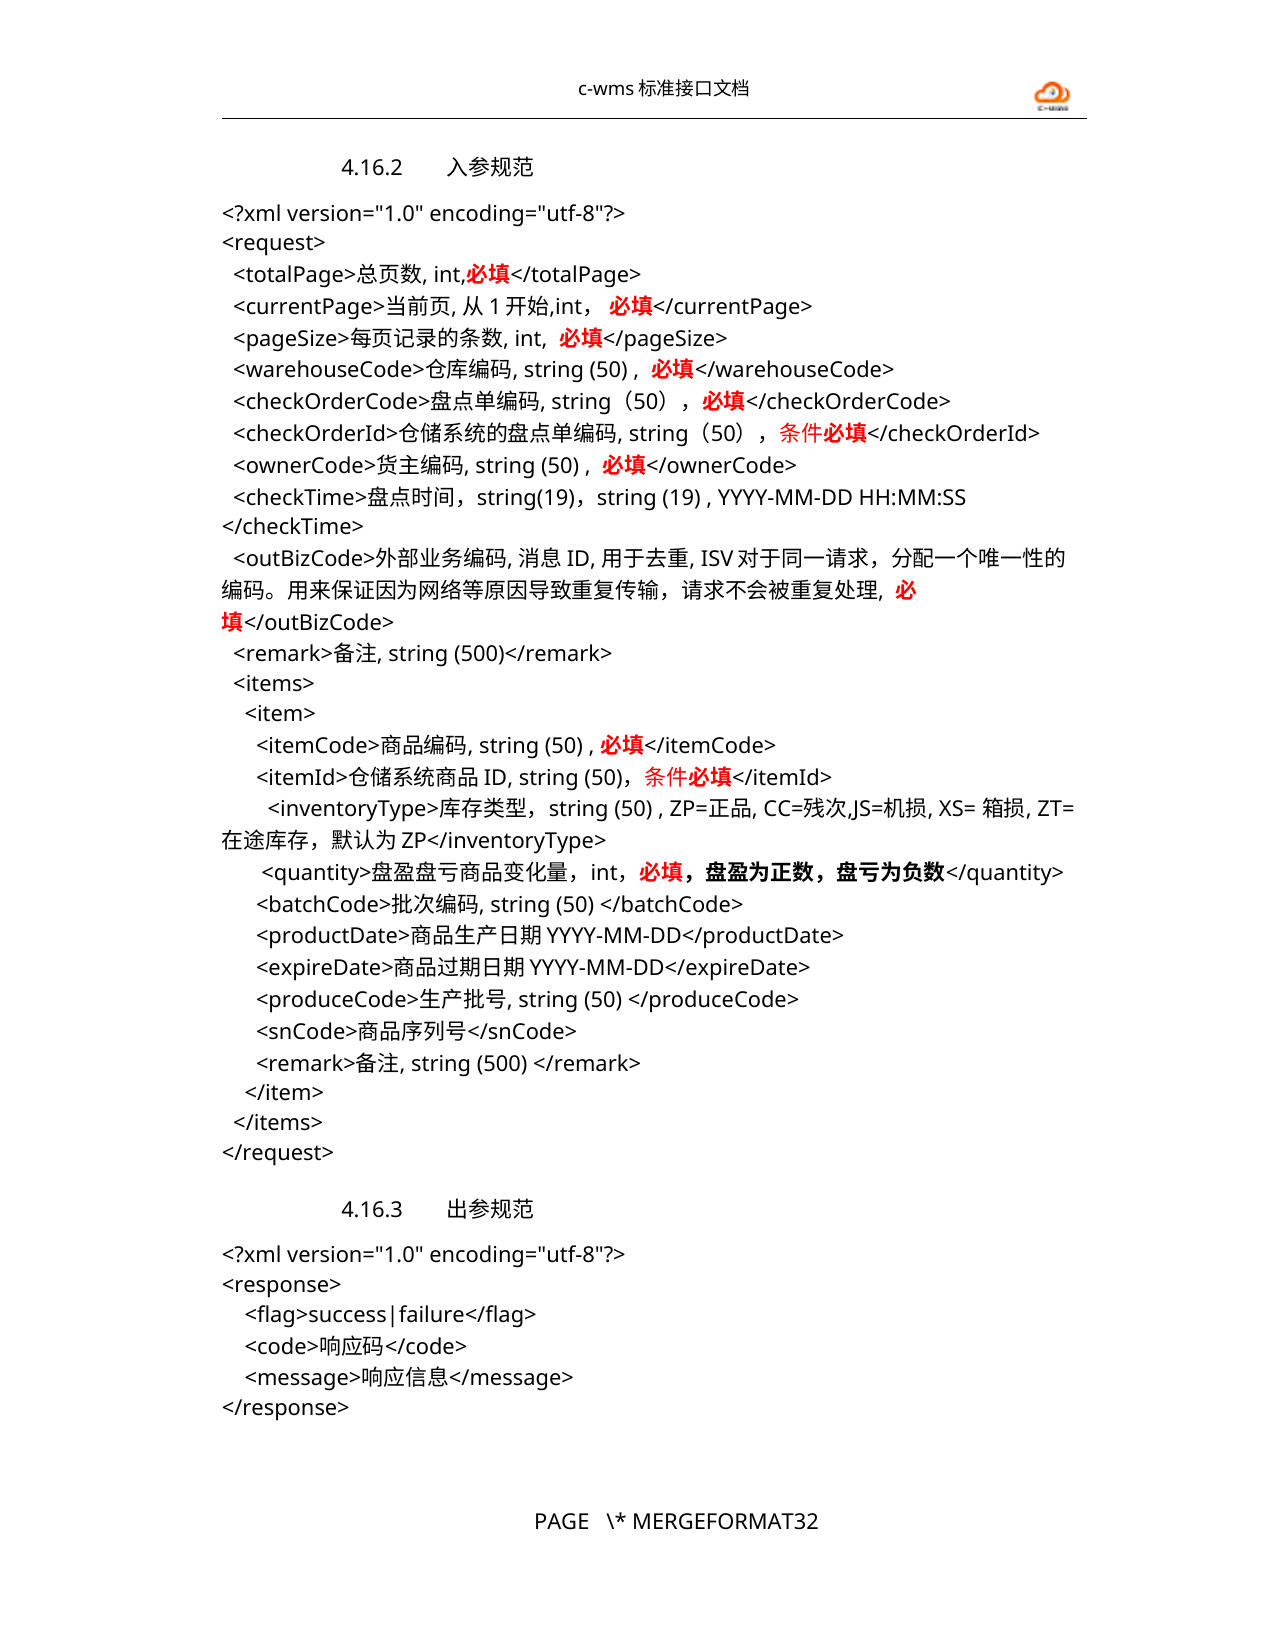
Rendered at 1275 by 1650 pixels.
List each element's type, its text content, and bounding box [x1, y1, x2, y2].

text <ownerCode>货主编码, string (50) , 必填</ownerCode> [222, 448, 1087, 479]
text <expireDate>商品过期日期YYYY-MM-DD</expireDate> [222, 950, 1087, 982]
text <?xml version="1.0" encoding="utf-8"?> [222, 1239, 1087, 1269]
text <request> [222, 227, 1087, 257]
text <pageSize>每页记录的条数, int, 必填</pageSize> [222, 321, 1087, 352]
text <outBizCode>外部业务编码, 消息ID, 用于去重, ISV对于同一请求，分配一个唯一性的编码。用来保证因为网络等原因导致重复传输，请求不会被重复处理, 必填</outBizCode> [222, 541, 1087, 636]
text <message>响应信息</message> [222, 1360, 1087, 1392]
text <checkTime>盘点时间，string(19)，string (19) , YYYY-MM-DD HH:MM:SS </checkTime> [222, 479, 1087, 541]
text </item> [222, 1077, 1087, 1107]
text <batchCode>批次编码, string (50) </batchCode> [222, 887, 1087, 918]
text </response> [222, 1392, 1087, 1422]
text </request> [222, 1137, 1087, 1167]
text <checkOrderId>仓储系统的盘点单编码, string（50），条件必填</checkOrderId> [222, 416, 1087, 448]
text <warehouseCode>仓库编码, string (50) , 必填</warehouseCode> [222, 352, 1087, 384]
text <items> [222, 668, 1087, 698]
text <remark>备注, string (500) </remark> [222, 1046, 1087, 1077]
text <checkOrderCode>盘点单编码, string（50），必填</checkOrderCode> [222, 384, 1087, 416]
picture [1030, 74, 1075, 118]
text </items> [222, 1107, 1087, 1137]
subtitle 出参规范 [341, 1192, 1087, 1223]
text <totalPage>总页数, int,必填</totalPage> [222, 257, 1087, 289]
text <itemCode>商品编码, string (50) , 必填</itemCode> [222, 728, 1087, 759]
text <productDate>商品生产日期 YYYY-MM-DD</productDate> [222, 918, 1087, 950]
text <inventoryType>库存类型，string (50) , ZP=正品, CC=残次,JS=机损, XS= 箱损, ZT=在途库存，默认为ZP</inventoryType> [222, 791, 1087, 855]
text <quantity>盘盈盘亏商品变化量，int，必填，盘盈为正数，盘亏为负数</quantity> [222, 855, 1087, 887]
text <itemId>仓储系统商品ID, string (50)，条件必填</itemId> [222, 759, 1087, 791]
text <response> [222, 1269, 1087, 1299]
text <flag>success|failure</flag> [222, 1299, 1087, 1329]
text <snCode>商品序列号</snCode> [222, 1014, 1087, 1046]
subtitle 入参规范 [341, 150, 1087, 182]
text <?xml version="1.0" encoding="utf-8"?> [222, 198, 1087, 227]
text <remark>备注, string (500)</remark> [222, 636, 1087, 668]
text <currentPage>当前页, 从1开始,int， 必填</currentPage> [222, 289, 1087, 321]
text <produceCode>生产批号, string (50) </produceCode> [222, 982, 1087, 1014]
text <code>响应码</code> [222, 1329, 1087, 1360]
text <item> [222, 698, 1087, 728]
